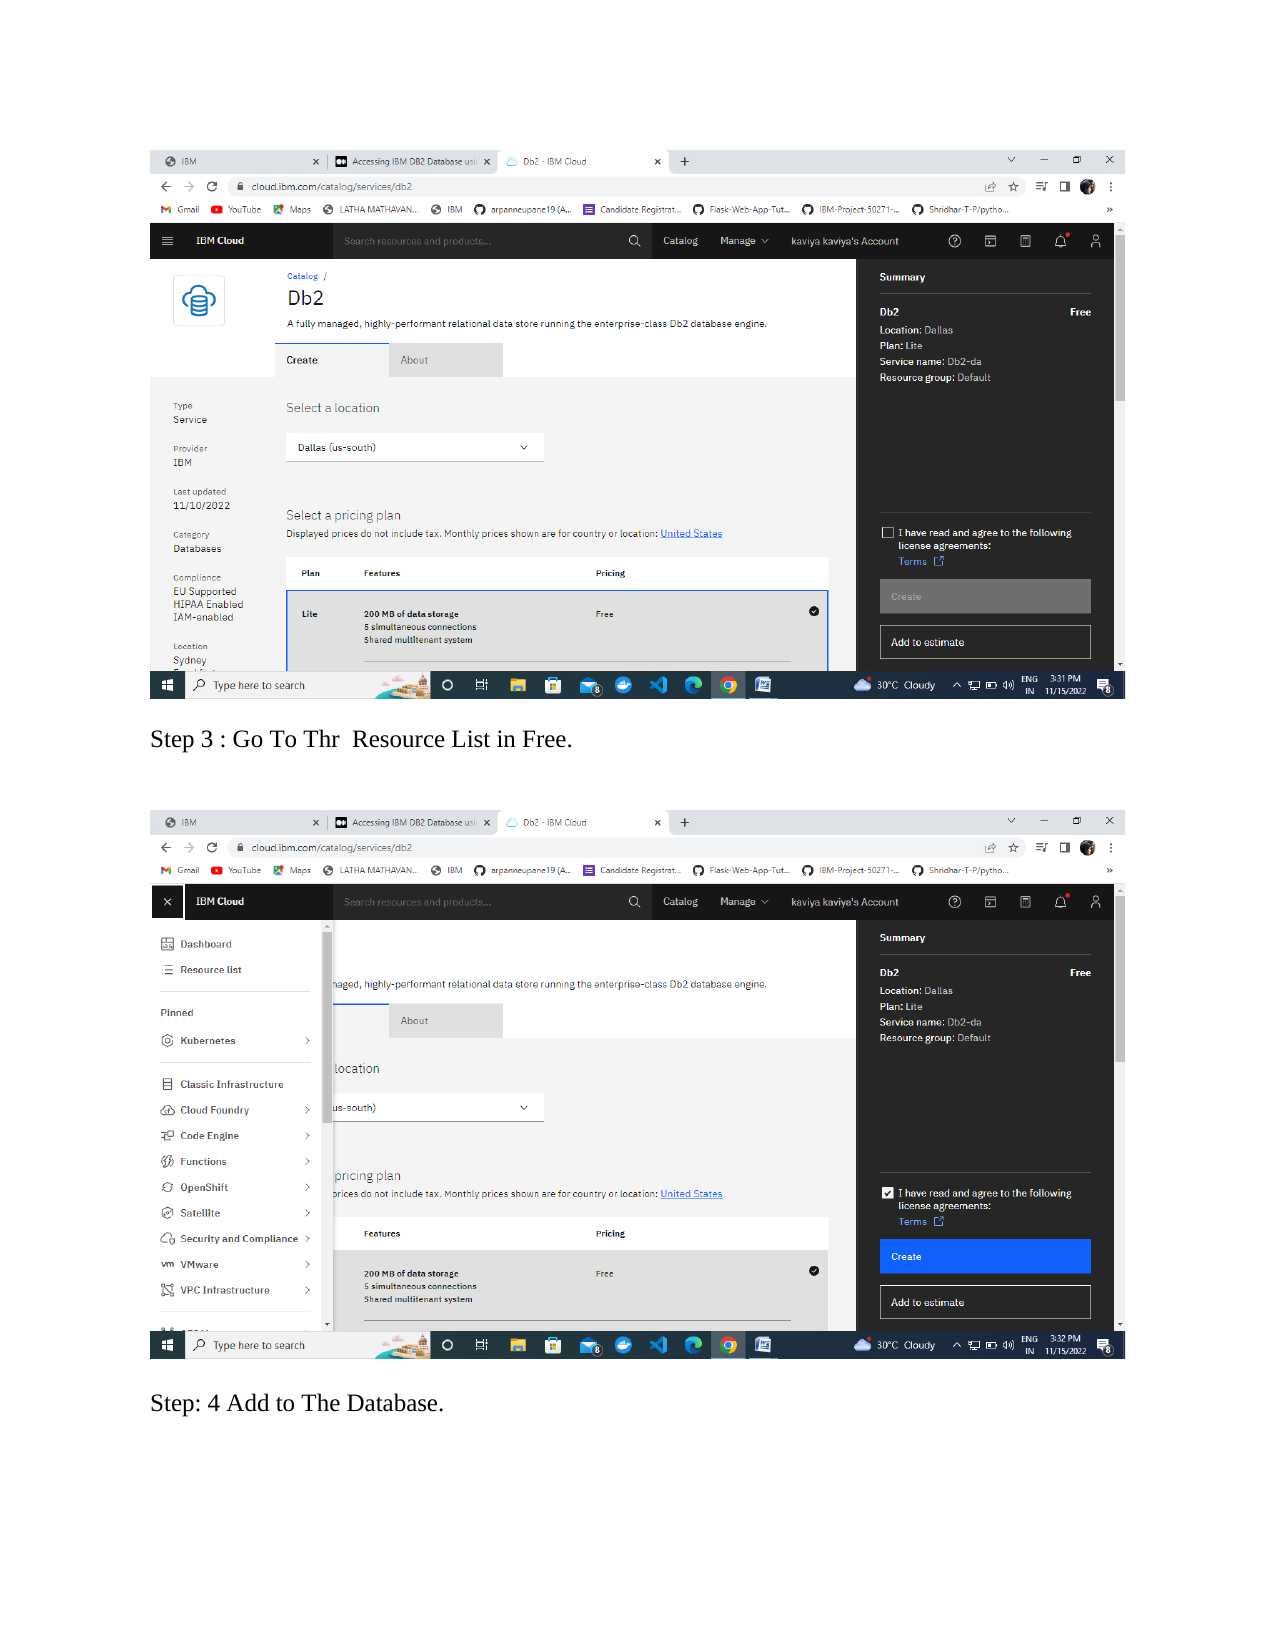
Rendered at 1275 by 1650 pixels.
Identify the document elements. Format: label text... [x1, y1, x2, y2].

picture [150, 810, 1125, 1359]
picture [150, 150, 1125, 699]
text Step 3 : Go To Thr Resource List in Free. [150, 724, 1125, 753]
text Step: 4 Add to The Database. [150, 1388, 1125, 1416]
